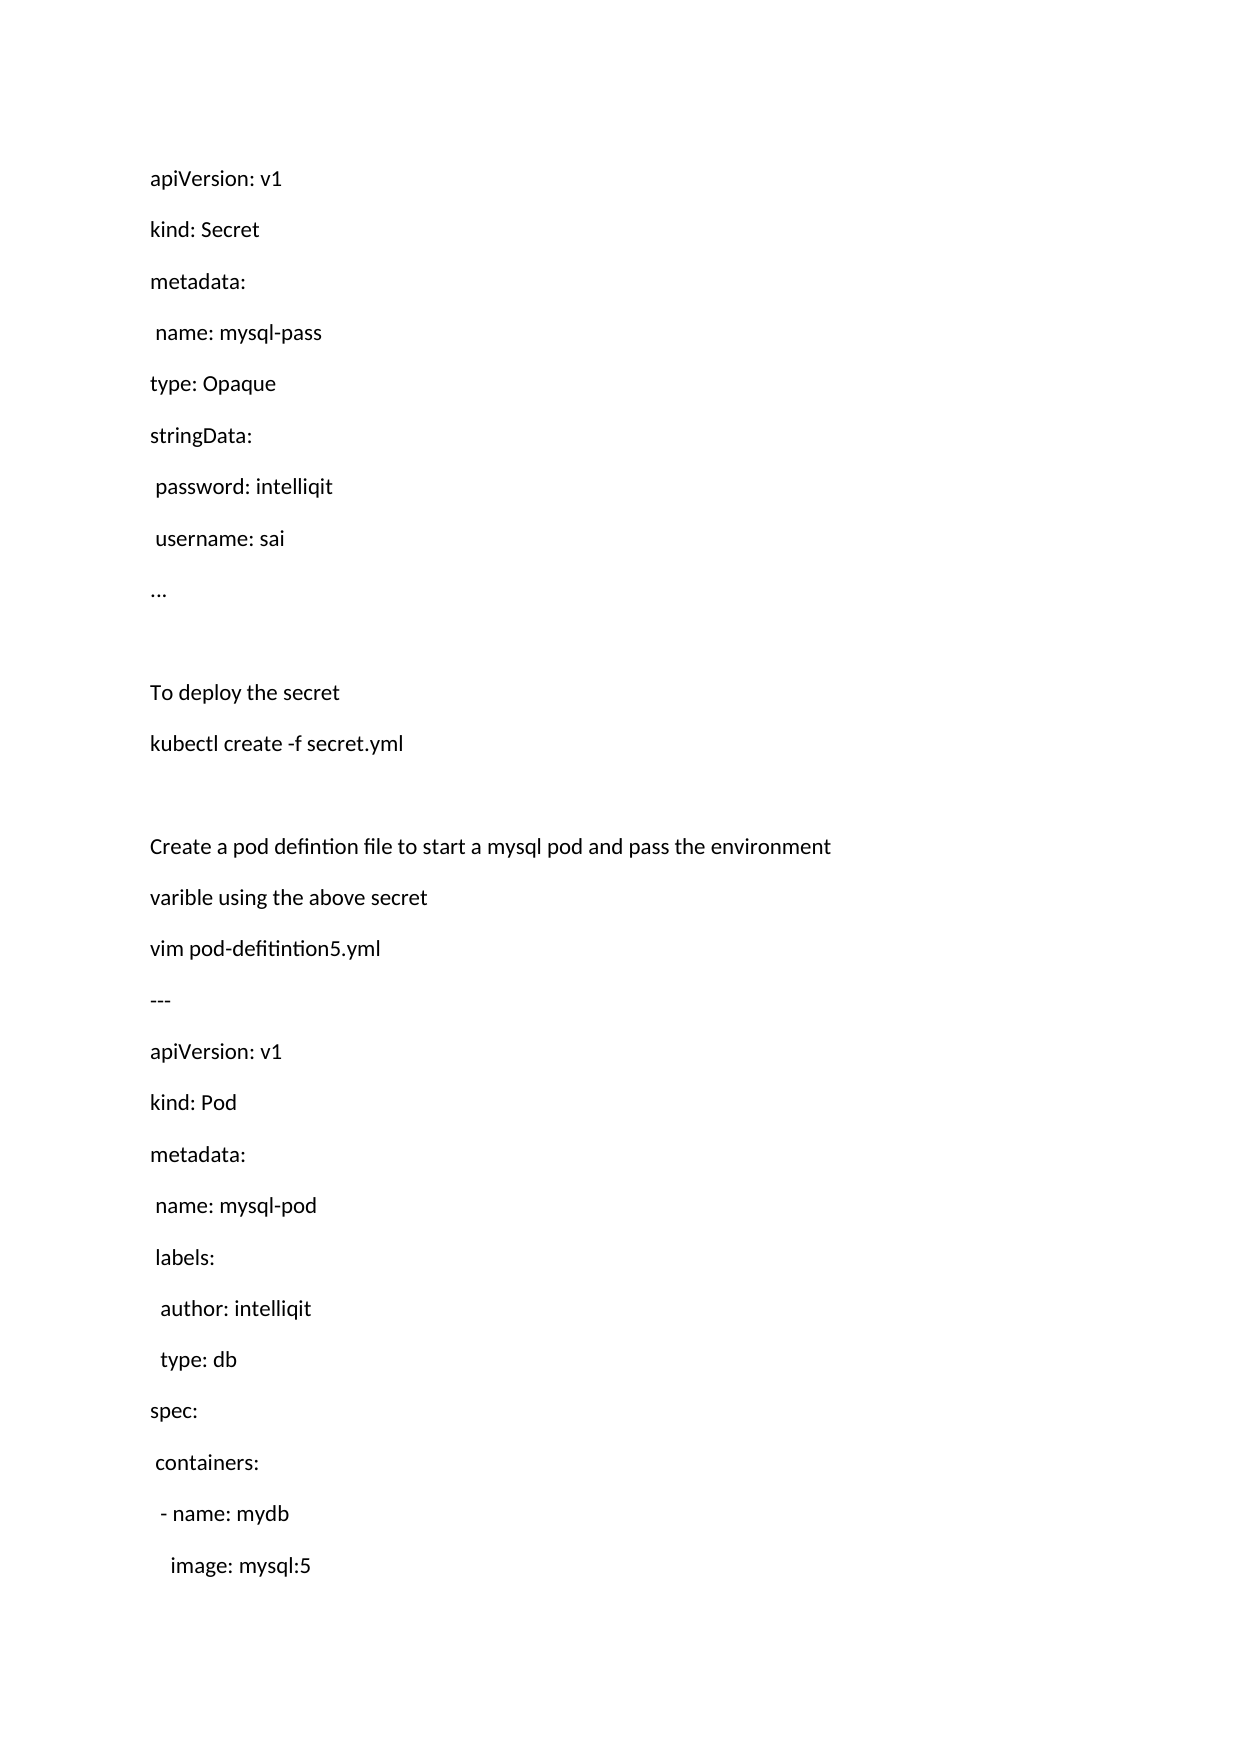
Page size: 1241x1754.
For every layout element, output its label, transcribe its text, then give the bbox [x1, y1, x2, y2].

text password: intelliqit [150, 470, 1090, 503]
text kubectl create -f secret.yml [150, 727, 1090, 759]
text name: mysql-pass [150, 316, 1090, 348]
text author: intelliqit [150, 1292, 1090, 1324]
text vim pod-defitintion5.yml [150, 932, 1090, 965]
text Create a pod defintion file to start a mysql pod and pass the environment [150, 829, 1090, 862]
text stringData: [150, 419, 1090, 451]
text name: mysql-pod [150, 1189, 1090, 1222]
text containers: [150, 1446, 1090, 1478]
text To deploy the secret [150, 676, 1090, 708]
text type: db [150, 1343, 1090, 1376]
text kind: Pod [150, 1086, 1090, 1119]
text type: Opaque [150, 367, 1090, 400]
text labels: [150, 1240, 1090, 1273]
text --- [150, 984, 1090, 1016]
text metadata: [150, 1138, 1090, 1170]
text spec: [150, 1394, 1090, 1427]
text metadata: [150, 265, 1090, 297]
text kind: Secret [150, 213, 1090, 246]
text username: sai [150, 521, 1090, 554]
text apiVersion: v1 [150, 1035, 1090, 1067]
text varible using the above secret [150, 881, 1090, 913]
text image: mysql:5 [150, 1548, 1090, 1581]
text ... [150, 573, 1090, 605]
text - name: mydb [150, 1497, 1090, 1530]
text apiVersion: v1 [150, 162, 1090, 194]
